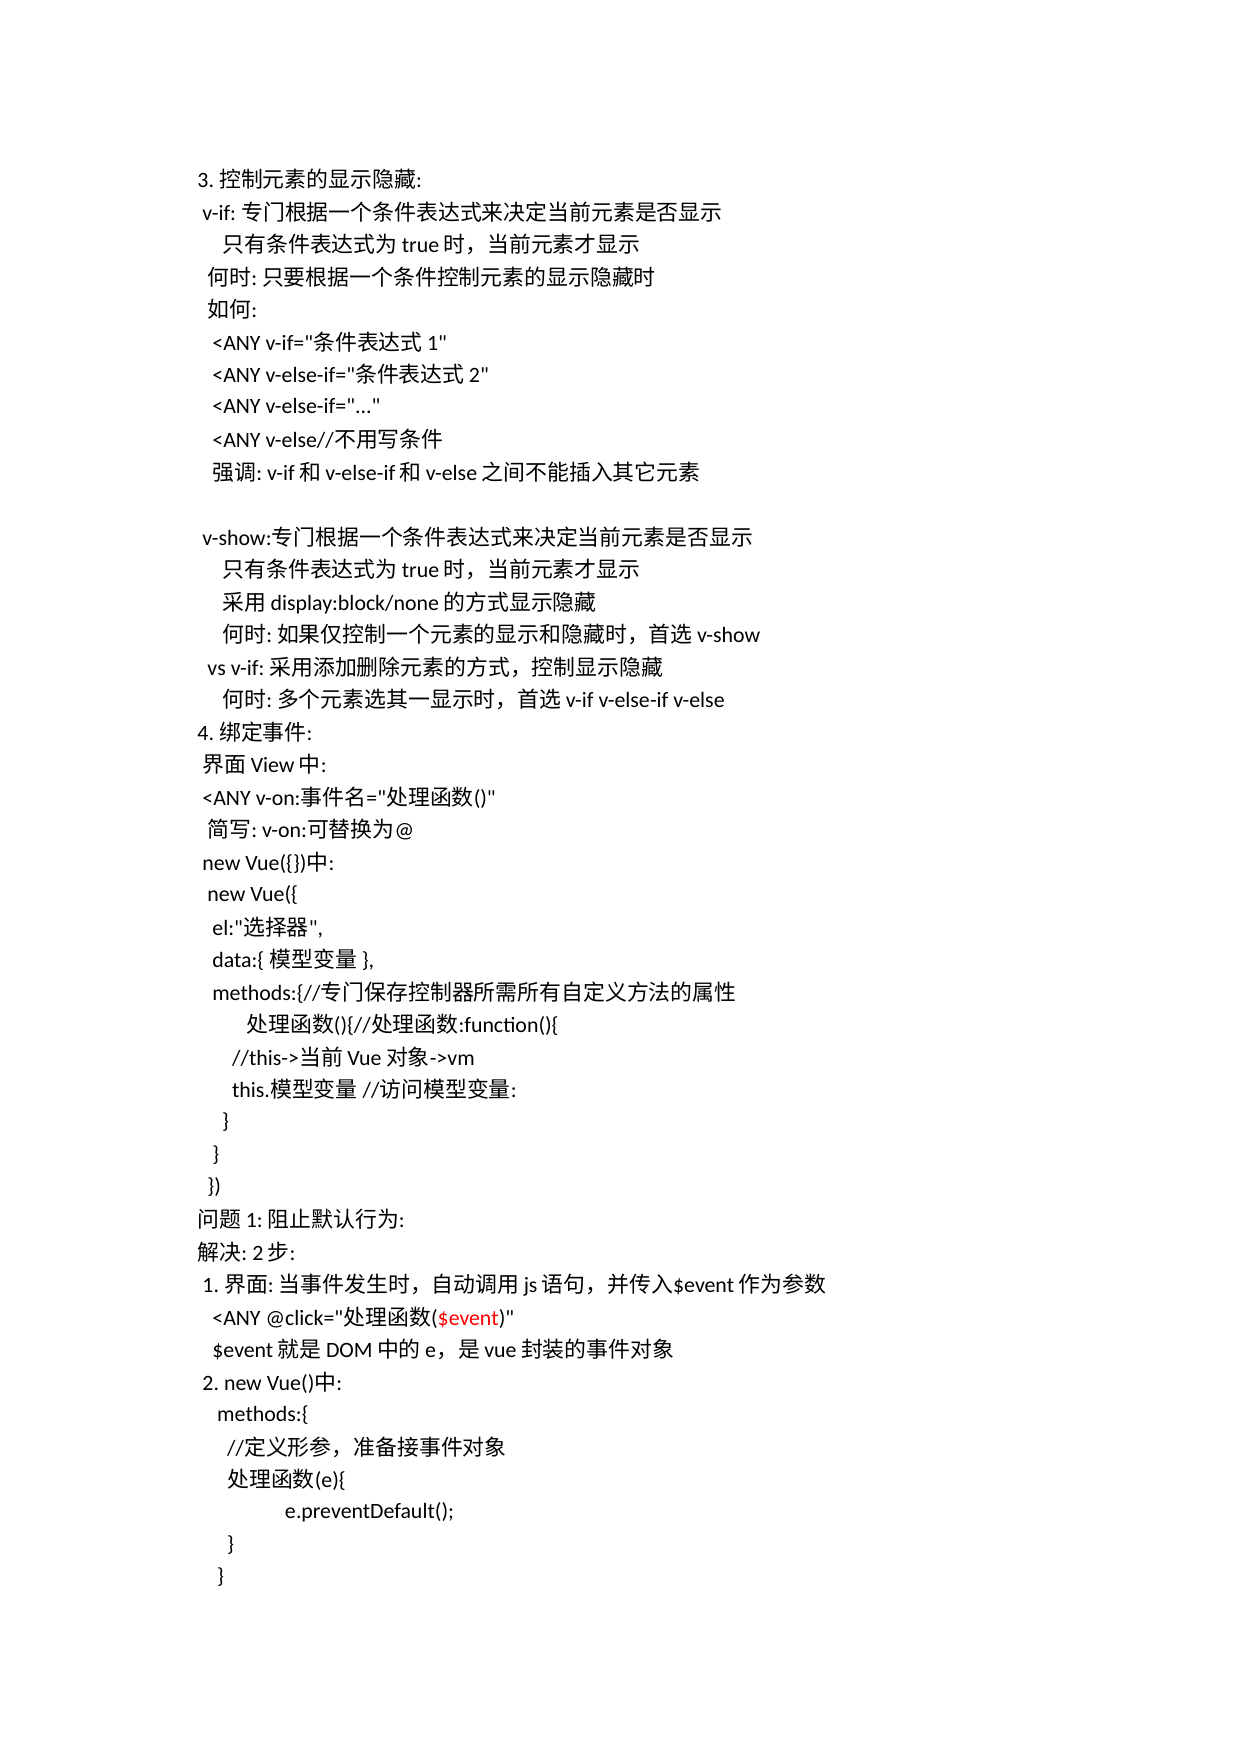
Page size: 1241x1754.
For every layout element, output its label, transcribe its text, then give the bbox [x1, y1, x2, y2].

text } [187, 1137, 1053, 1169]
text 处理函数(e){ [187, 1462, 1053, 1494]
text methods:{ [187, 1397, 1053, 1429]
text } [187, 1527, 1053, 1559]
text v-show:专门根据一个条件表达式来决定当前元素是否显示 [187, 519, 1053, 552]
text }) [187, 1169, 1053, 1202]
text } [187, 1104, 1053, 1137]
text 只有条件表达式为true时，当前元素才显示 [187, 552, 1053, 584]
text //this->当前Vue对象->vm [187, 1039, 1053, 1072]
text 4. 绑定事件: [187, 714, 1053, 747]
text } [187, 1559, 1053, 1592]
text 处理函数(){//处理函数:function(){ [187, 1007, 1053, 1039]
text <ANY v-else-if="条件表达式2" [187, 357, 1053, 389]
text <ANY v-on:事件名="处理函数()" [187, 779, 1053, 812]
text 3. 控制元素的显示隐藏: [187, 162, 1053, 194]
text 何时: 如果仅控制一个元素的显示和隐藏时，首选v-show [187, 617, 1053, 649]
text this.模型变量 //访问模型变量: [187, 1072, 1053, 1104]
text 强调: v-if和v-else-if和v-else之间不能插入其它元素 [187, 454, 1053, 487]
text 简写: v-on:可替换为@ [187, 812, 1053, 844]
text new Vue({ [187, 877, 1053, 909]
text 何时: 多个元素选其一显示时，首选v-if v-else-if v-else [187, 682, 1053, 714]
text el:"选择器", [187, 909, 1053, 942]
text <ANY v-else//不用写条件 [187, 422, 1053, 454]
text //定义形参，准备接事件对象 [187, 1429, 1053, 1462]
text $event就是DOM中的e，是vue封装的事件对象 [187, 1332, 1053, 1364]
text 只有条件表达式为true时，当前元素才显示 [187, 227, 1053, 259]
text 何时: 只要根据一个条件控制元素的显示隐藏时 [187, 259, 1053, 292]
text vs v-if: 采用添加删除元素的方式，控制显示隐藏 [187, 649, 1053, 682]
text methods:{//专门保存控制器所需所有自定义方法的属性 [187, 974, 1053, 1007]
text e.preventDefault(); [187, 1494, 1053, 1527]
text 界面View中: [187, 747, 1053, 779]
text data:{ 模型变量 }, [187, 942, 1053, 974]
text 2. new Vue()中: [187, 1364, 1053, 1397]
text 如何: [187, 292, 1053, 324]
text 解决: 2步: [187, 1234, 1053, 1267]
text new Vue({})中: [187, 844, 1053, 877]
text <ANY v-else-if="..." [187, 389, 1053, 422]
text v-if: 专门根据一个条件表达式来决定当前元素是否显示 [187, 194, 1053, 227]
text 问题1: 阻止默认行为: [187, 1202, 1053, 1234]
text <ANY @click="处理函数($event)" [187, 1299, 1053, 1332]
text 1. 界面: 当事件发生时，自动调用js语句，并传入$event作为参数 [187, 1267, 1053, 1299]
text 采用display:block/none的方式显示隐藏 [187, 584, 1053, 617]
text <ANY v-if="条件表达式1" [187, 324, 1053, 357]
